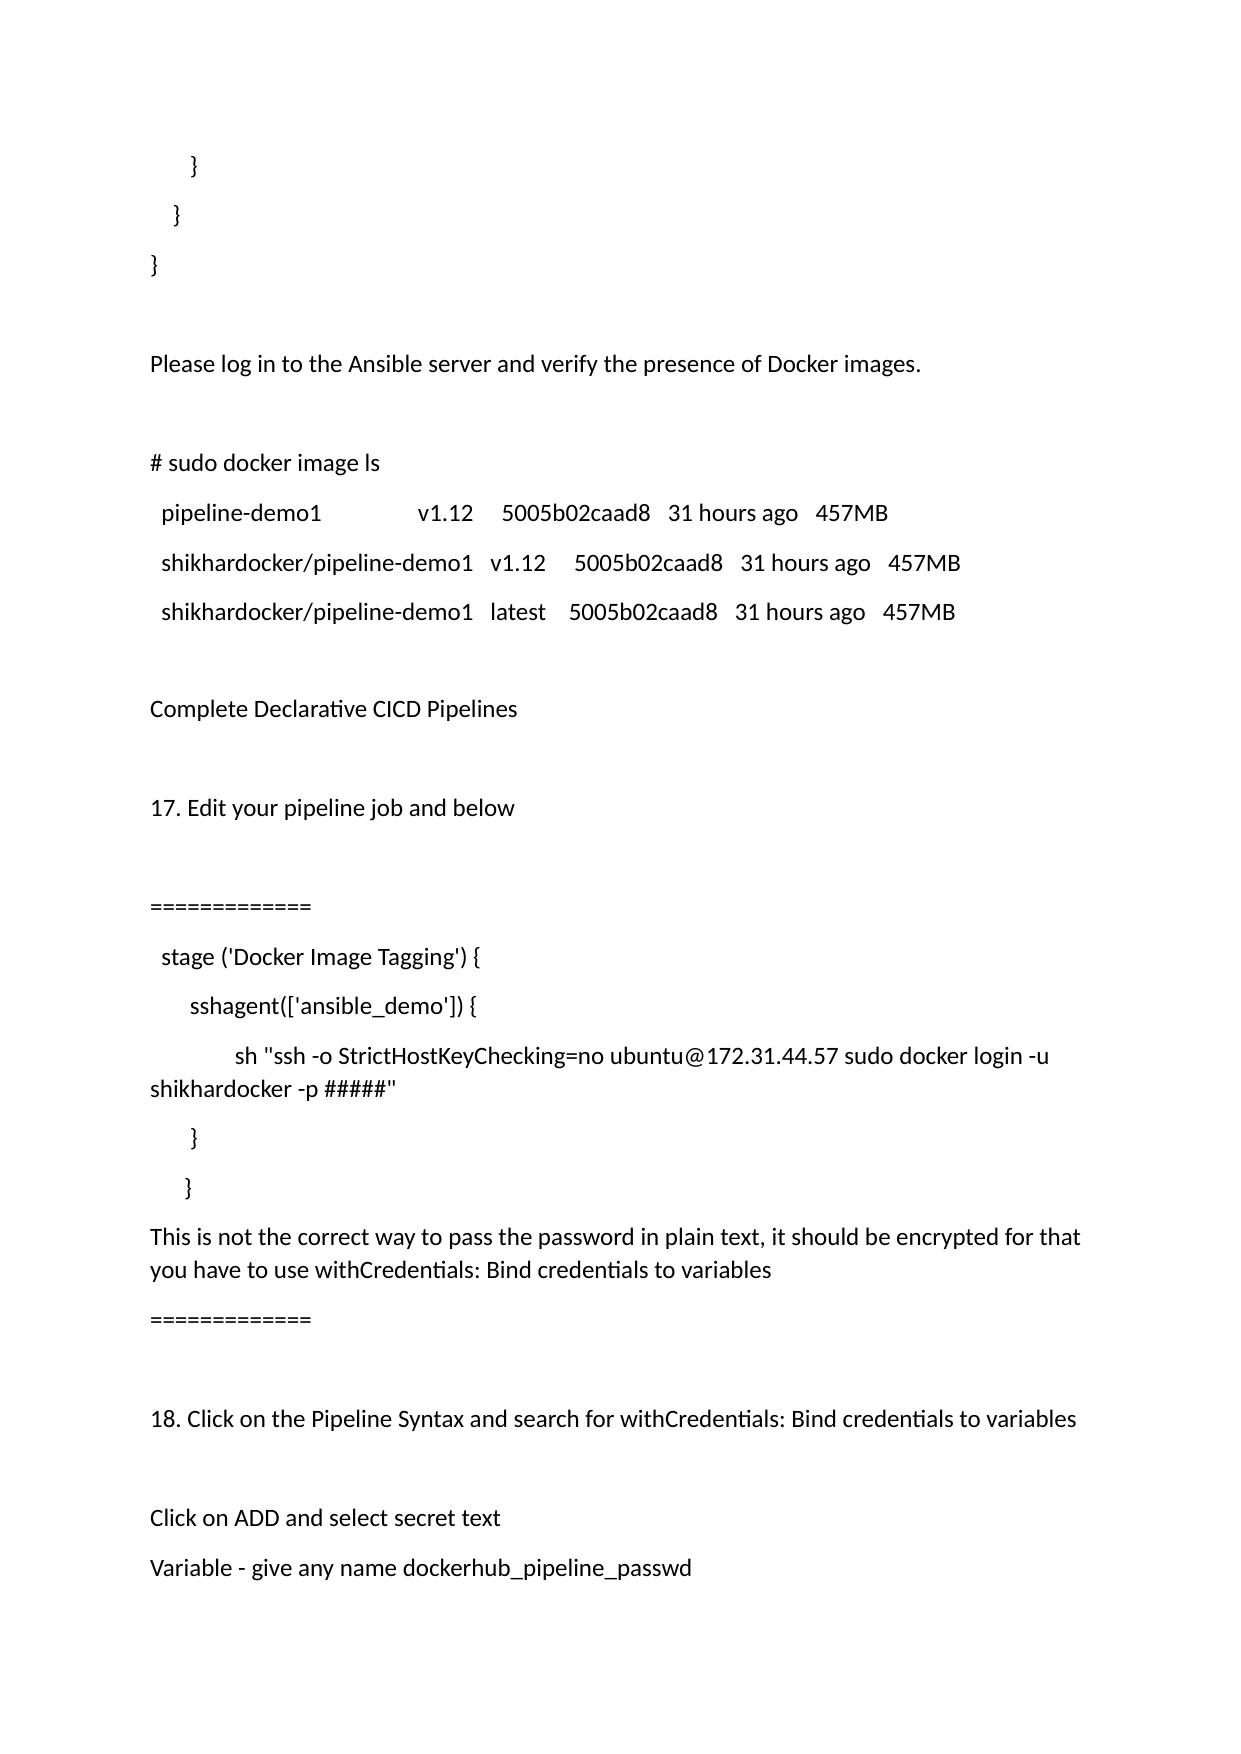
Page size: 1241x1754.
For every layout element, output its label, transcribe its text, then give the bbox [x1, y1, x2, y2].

text shikhardocker/pipeline-demo1 latest 5005b02caad8 31 hours ago 457MB [150, 596, 1090, 627]
text } [150, 150, 1090, 181]
text } [150, 199, 1090, 230]
text sh "ssh -o StrictHostKeyChecking=no ubuntu@172.31.44.57 sudo docker login -u shikhardocker -p #####" [150, 1040, 1090, 1103]
text Please log in to the Ansible server and verify the presence of Docker images. [150, 348, 1090, 379]
text # sudo docker image ls [150, 447, 1090, 478]
text } [150, 1122, 1090, 1153]
text shikhardocker/pipeline-demo1 v1.12 5005b02caad8 31 hours ago 457MB [150, 547, 1090, 577]
text Click on ADD and select secret text [150, 1502, 1090, 1533]
text } [150, 249, 1090, 280]
text 17. Edit your pipeline job and below [150, 792, 1090, 822]
text ============= [150, 1304, 1090, 1334]
text 18. Click on the Pipeline Syntax and search for withCredentials: Bind credentials to variables [150, 1403, 1090, 1434]
text sshagent(['ansible_demo']) { [150, 990, 1090, 1021]
text } [150, 1172, 1090, 1202]
text Variable - give any name dockerhub_pipeline_passwd [150, 1552, 1090, 1582]
text ============= [150, 891, 1090, 922]
text pipeline-demo1 v1.12 5005b02caad8 31 hours ago 457MB [150, 497, 1090, 528]
text This is not the correct way to pass the password in plain text, it should be encrypted for that you have to use withCredentials: Bind credentials to variables [150, 1221, 1090, 1285]
text Complete Declarative CICD Pipelines [150, 693, 1090, 723]
text stage ('Docker Image Tagging') { [150, 941, 1090, 971]
